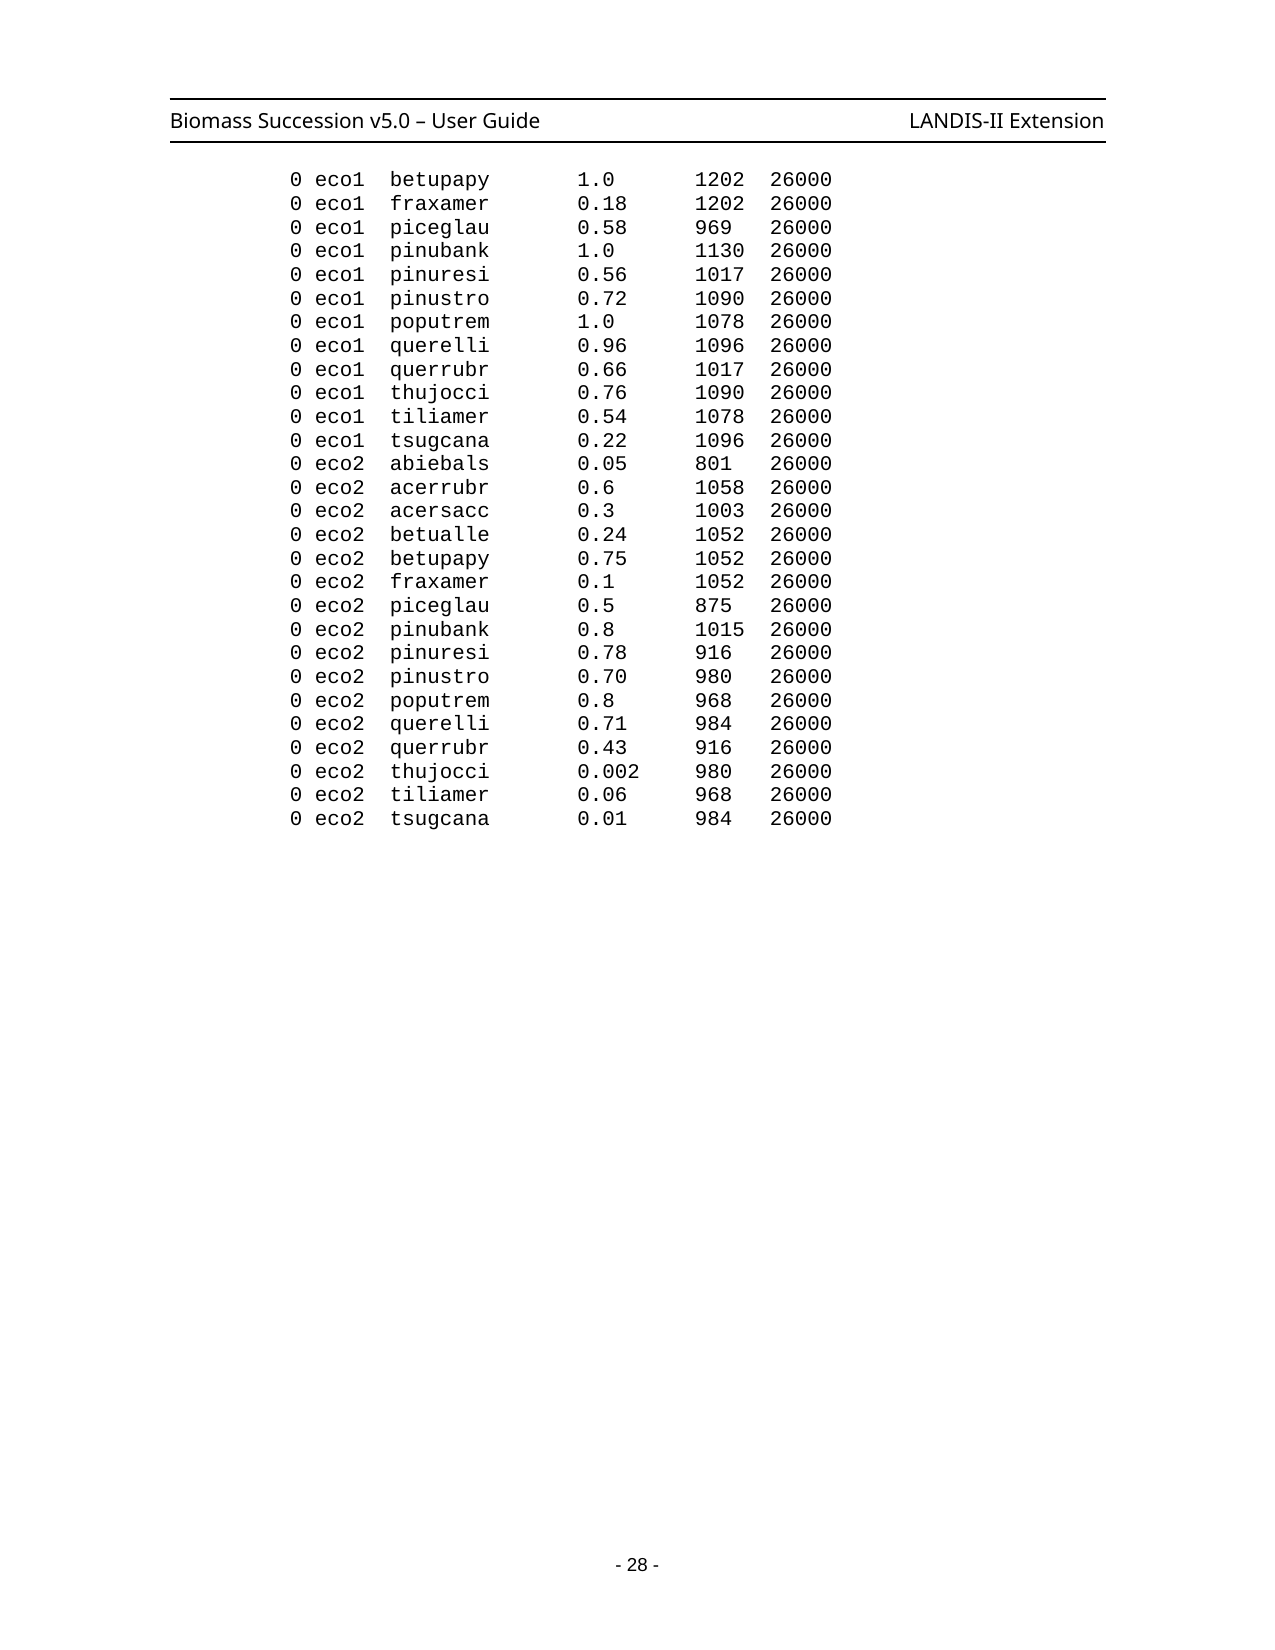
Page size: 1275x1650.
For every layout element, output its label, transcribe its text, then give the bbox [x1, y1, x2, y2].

text 0 eco1 tsugcana 0.22 1096 26000 [289, 429, 1001, 453]
text 0 eco2 poputrem 0.8 968 26000 [289, 690, 1001, 713]
text 0 eco1 pinustro 0.72 1090 26000 [289, 288, 1001, 311]
text 0 eco2 betupapy 0.75 1052 26000 [289, 548, 1001, 571]
text 0 eco2 tiliamer 0.06 968 26000 [289, 784, 1001, 808]
text 0 eco1 querrubr 0.66 1017 26000 [289, 359, 1001, 382]
text 0 eco1 poputrem 1.0 1078 26000 [289, 311, 1001, 335]
text 0 eco1 thujocci 0.76 1090 26000 [289, 382, 1001, 406]
text 0 eco2 querrubr 0.43 916 26000 [289, 737, 1001, 761]
text 0 eco1 pinuresi 0.56 1017 26000 [289, 264, 1001, 288]
text 0 eco2 acersacc 0.3 1003 26000 [289, 501, 1001, 524]
text 0 eco1 pinubank 1.0 1130 26000 [289, 240, 1001, 264]
text 0 eco1 piceglau 0.58 969 26000 [289, 217, 1001, 240]
text 0 eco2 abiebals 0.05 801 26000 [289, 453, 1001, 477]
text 0 eco2 pinuresi 0.78 916 26000 [289, 642, 1001, 666]
text 0 eco2 pinustro 0.70 980 26000 [289, 666, 1001, 690]
text 0 eco2 fraxamer 0.1 1052 26000 [289, 571, 1001, 595]
text 0 eco2 betualle 0.24 1052 26000 [289, 524, 1001, 548]
text 0 eco1 fraxamer 0.18 1202 26000 [289, 193, 1001, 217]
text 0 eco2 piceglau 0.5 875 26000 [289, 595, 1001, 619]
text 0 eco1 betupapy 1.0 1202 26000 [289, 169, 1001, 193]
text 0 eco1 tiliamer 0.54 1078 26000 [289, 406, 1001, 429]
text 0 eco2 thujocci 0.002 980 26000 [289, 761, 1001, 784]
text 0 eco2 acerrubr 0.6 1058 26000 [289, 477, 1001, 501]
text 0 eco2 querelli 0.71 984 26000 [289, 713, 1001, 737]
text 0 eco2 pinubank 0.8 1015 26000 [289, 619, 1001, 642]
text 0 eco2 tsugcana 0.01 984 26000 [289, 808, 1001, 832]
text 0 eco1 querelli 0.96 1096 26000 [289, 335, 1001, 359]
